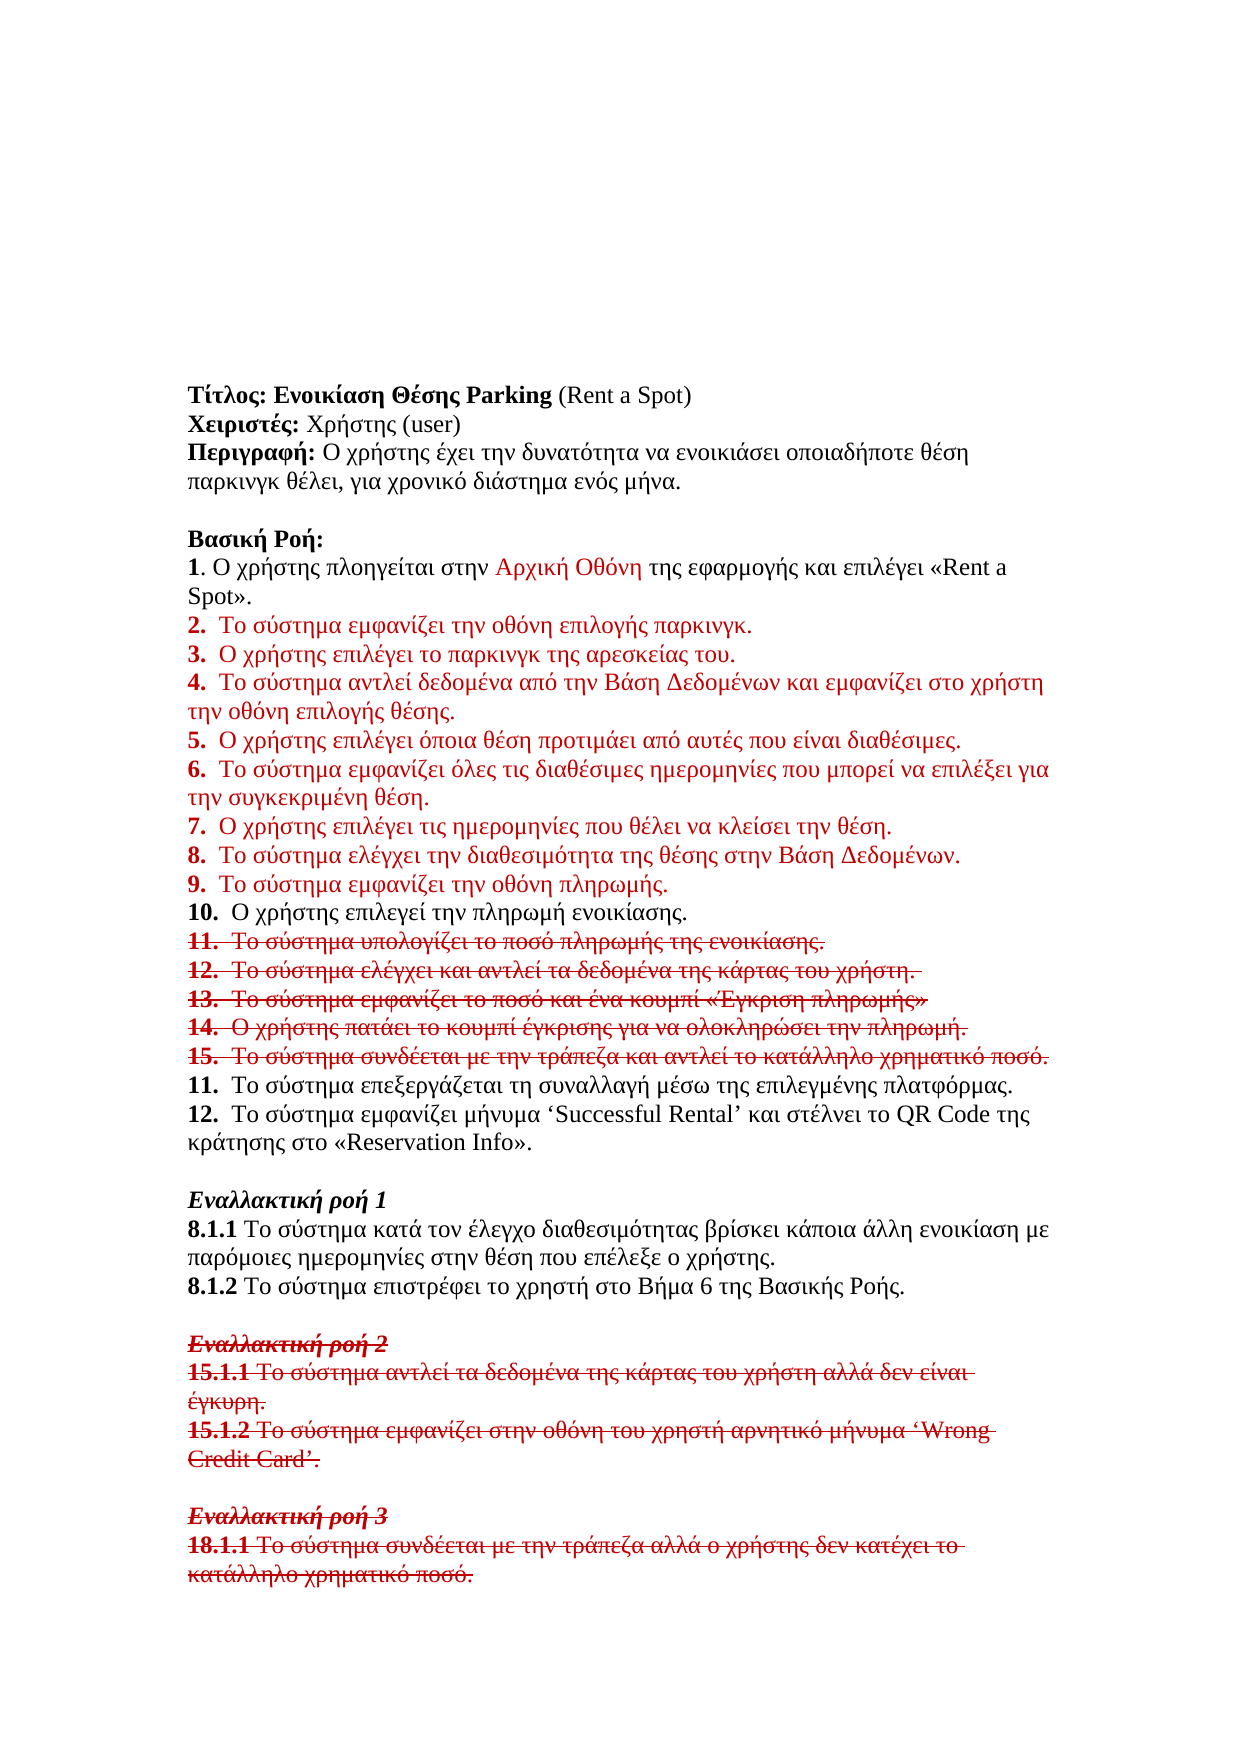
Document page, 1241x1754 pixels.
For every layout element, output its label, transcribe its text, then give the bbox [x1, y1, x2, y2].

text Εναλλακτική ροή 2 [187, 1329, 1053, 1357]
text Εναλλακτική ροή 1 [187, 1185, 1053, 1214]
text 7. Ο χρήστης επιλέγει τις ημερομηνίες που θέλει να κλείσει την θέση. [187, 811, 1053, 840]
text 15.1.1 Το σύστημα αντλεί τα δεδομένα της κάρτας του χρήστη αλλά δεν είναι έγκυρη. [187, 1357, 1053, 1415]
text 15. Το σύστημα συνδέεται με την τράπεζα και αντλεί το κατάλληλο χρηματικό ποσό. [187, 1041, 1053, 1070]
text Τίτλος: Ενοικίαση Θέσης Parking (Rent a Spot) [187, 380, 1053, 409]
text 2. Το σύστημα εμφανίζει την οθόνη επιλογής παρκινγκ. [187, 610, 1053, 639]
text 8. Το σύστημα ελέγχει την διαθεσιμότητα της θέσης στην Βάση Δεδομένων. [187, 840, 1053, 869]
text Spot». [187, 581, 1053, 610]
text 18.1.1 Το σύστημα συνδέεται με την τράπεζα αλλά ο χρήστης δεν κατέχει το κατάλληλο χρηματικό ποσό. [187, 1530, 1053, 1587]
text 9. Το σύστημα εμφανίζει την οθόνη πληρωμής. [187, 869, 1053, 897]
text 11. Το σύστημα υπολογίζει το ποσό πληρωμής της ενοικίασης. [187, 926, 1053, 955]
text 15.1.2 Το σύστημα εμφανίζει στην οθόνη του χρηστή αρνητικό μήνυμα ‘Wrong Credit Card’. [187, 1415, 1053, 1472]
text 1. Ο χρήστης πλοηγείται στην Αρχική Οθόνη της εφαρμογής και επιλέγει «Rent a [187, 552, 1053, 581]
text 8.1.1 Το σύστημα κατά τον έλεγχο διαθεσιμότητας βρίσκει κάποια άλλη ενοικίαση με παρόμοιες ημερομηνίες στην θέση που επέλεξε ο χρήστης. [187, 1214, 1053, 1271]
text 10. Ο χρήστης επιλεγεί την πληρωμή ενοικίασης. [187, 897, 1053, 926]
text 14. Ο χρήστης πατάει το κουμπί έγκρισης για να ολοκληρώσει την πληρωμή. [187, 1012, 1053, 1041]
text 13. Το σύστημα εμφανίζει το ποσό και ένα κουμπί «Έγκριση πληρωμής» [187, 984, 1053, 1012]
text 4. Το σύστημα αντλεί δεδομένα από την Βάση Δεδομένων και εμφανίζει στο χρήστη την οθόνη επιλογής θέσης. [187, 667, 1053, 725]
text 12. Το σύστημα ελέγχει και αντλεί τα δεδομένα της κάρτας του χρήστη. [187, 955, 1053, 984]
text 6. Το σύστημα εμφανίζει όλες τις διαθέσιμες ημερομηνίες που μπορεί να επιλέξει για την συγκεκριμένη θέση. [187, 754, 1053, 811]
text Περιγραφή: Ο χρήστης έχει την δυνατότητα να ενοικιάσει οποιαδήποτε θέση παρκινγκ θέλει, για χρονικό διάστημα ενός μήνα. [187, 437, 1053, 495]
text 12. Το σύστημα εμφανίζει μήνυμα ‘Successful Rental’ και στέλνει το QR Code της κράτησης στο «Reservation Info». [187, 1099, 1053, 1156]
text 5. Ο χρήστης επιλέγει όποια θέση προτιμάει από αυτές που είναι διαθέσιμες. [187, 725, 1053, 754]
text Εναλλακτική ροή 3 [187, 1501, 1053, 1530]
text Βασική Ροή: [187, 524, 1053, 552]
text 3. Ο χρήστης επιλέγει το παρκινγκ της αρεσκείας του. [187, 639, 1053, 667]
text Χειριστές: Χρήστης (user) [187, 409, 1053, 437]
text 11. Το σύστημα επεξεργάζεται τη συναλλαγή μέσω της επιλεγμένης πλατφόρμας. [187, 1070, 1053, 1099]
text 8.1.2 Το σύστημα επιστρέφει το χρηστή στο Βήμα 6 της Βασικής Ροής. [187, 1271, 1053, 1300]
